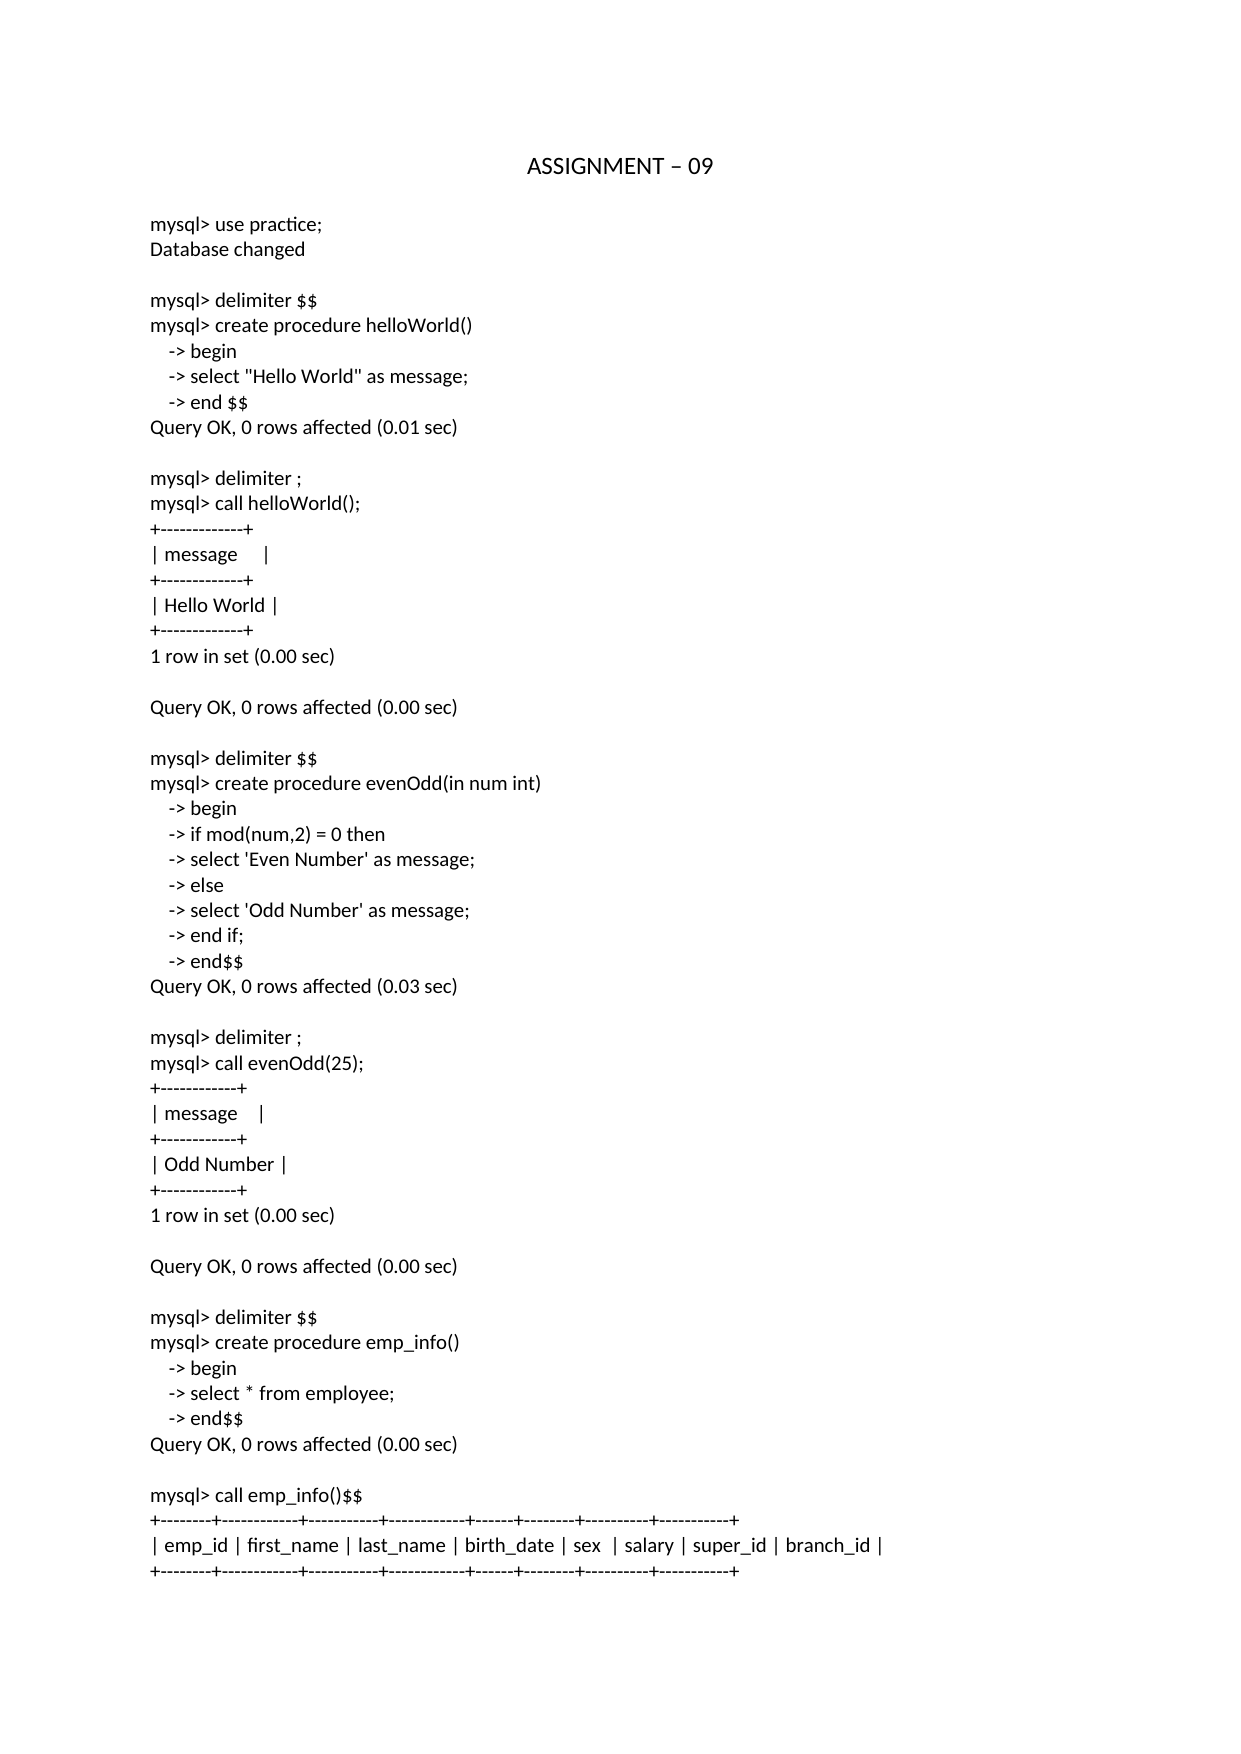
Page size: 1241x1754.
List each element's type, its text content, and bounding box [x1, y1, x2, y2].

text mysql> call evenOdd(25); [150, 1050, 1090, 1075]
text Database changed [150, 236, 1090, 262]
text -> select 'Odd Number' as message; [150, 897, 1090, 923]
text mysql> create procedure evenOdd(in num int) [150, 770, 1090, 796]
text -> begin [150, 796, 1090, 821]
text mysql> delimiter $$ [150, 745, 1090, 770]
text Query OK, 0 rows affected (0.00 sec) [150, 694, 1090, 719]
text mysql> call emp_info()$$ [150, 1482, 1090, 1507]
text +--------+------------+-----------+------------+------+--------+----------+-----------+ [150, 1558, 1090, 1583]
text mysql> create procedure emp_info() [150, 1329, 1090, 1355]
text +--------+------------+-----------+------------+------+--------+----------+-----------+ [150, 1507, 1090, 1533]
text mysql> delimiter $$ [150, 1304, 1090, 1329]
text +------------+ [150, 1177, 1090, 1202]
text -> begin [150, 1355, 1090, 1380]
text +-------------+ [150, 618, 1090, 643]
text mysql> call helloWorld(); [150, 491, 1090, 516]
text Query OK, 0 rows affected (0.00 sec) [150, 1431, 1090, 1456]
text ASSIGNMENT – 09 [150, 150, 1090, 181]
text Query OK, 0 rows affected (0.01 sec) [150, 414, 1090, 440]
text Query OK, 0 rows affected (0.00 sec) [150, 1253, 1090, 1278]
text +-------------+ [150, 516, 1090, 541]
text -> end if; [150, 923, 1090, 948]
text mysql> create procedure helloWorld() [150, 313, 1090, 338]
text -> select * from employee; [150, 1380, 1090, 1406]
text | Hello World | [150, 592, 1090, 618]
text mysql> delimiter ; [150, 1024, 1090, 1050]
text mysql> delimiter $$ [150, 287, 1090, 313]
text -> select "Hello World" as message; [150, 363, 1090, 389]
text -> if mod(num,2) = 0 then [150, 821, 1090, 846]
text mysql> delimiter ; [150, 465, 1090, 491]
text -> end$$ [150, 948, 1090, 973]
text -> end $$ [150, 389, 1090, 414]
text | message | [150, 541, 1090, 567]
text Query OK, 0 rows affected (0.03 sec) [150, 973, 1090, 999]
text 1 row in set (0.00 sec) [150, 643, 1090, 668]
text | message | [150, 1101, 1090, 1126]
text 1 row in set (0.00 sec) [150, 1202, 1090, 1228]
text -> begin [150, 338, 1090, 363]
text +------------+ [150, 1075, 1090, 1101]
text | Odd Number | [150, 1151, 1090, 1177]
text | emp_id | first_name | last_name | birth_date | sex | salary | super_id | branch_id | [150, 1533, 1090, 1558]
text +-------------+ [150, 567, 1090, 592]
text -> end$$ [150, 1406, 1090, 1431]
text -> else [150, 872, 1090, 897]
text +------------+ [150, 1126, 1090, 1151]
text mysql> use practice; [150, 211, 1090, 236]
text -> select 'Even Number' as message; [150, 846, 1090, 872]
